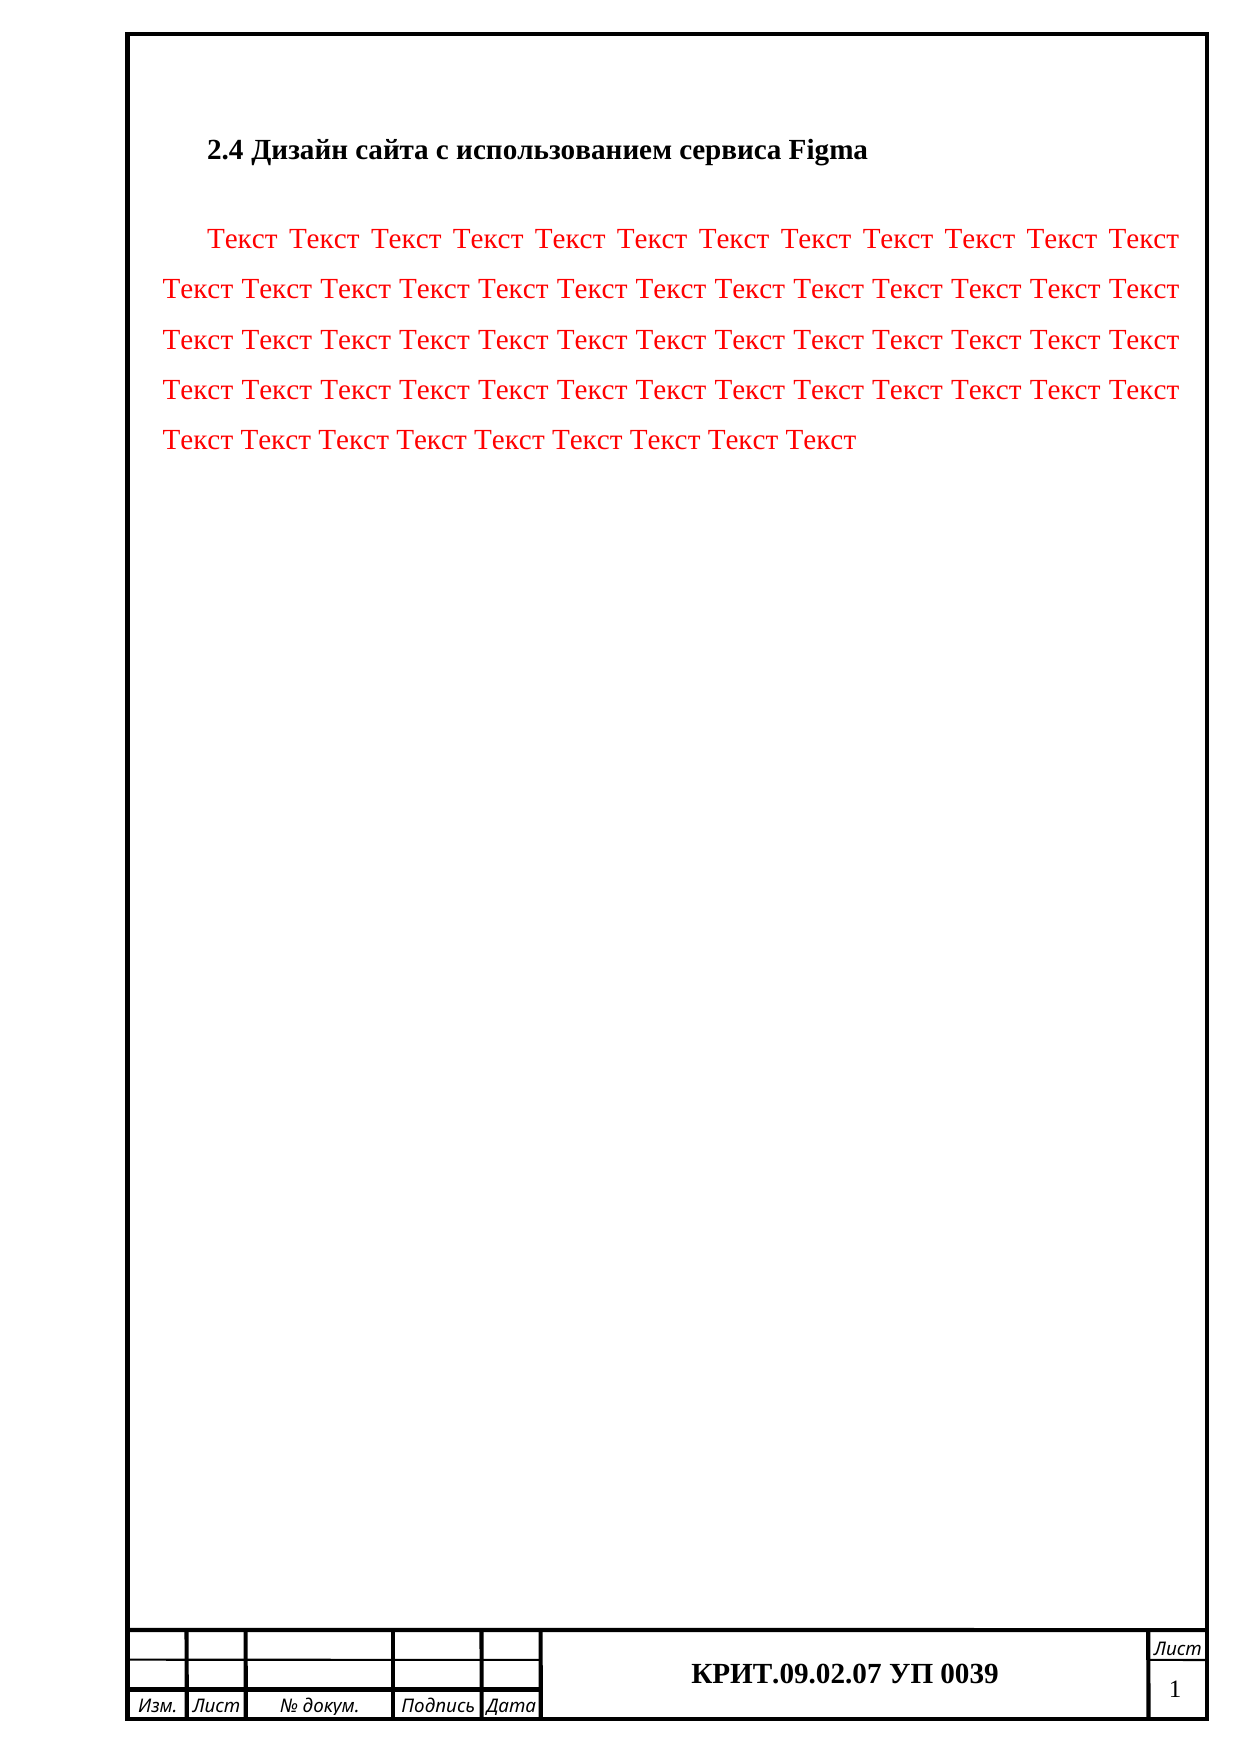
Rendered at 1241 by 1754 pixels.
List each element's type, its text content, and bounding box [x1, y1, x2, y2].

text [162, 221, 1181, 456]
subtitle Дизайн сайта с использованием сервиса Figma [207, 132, 1181, 166]
